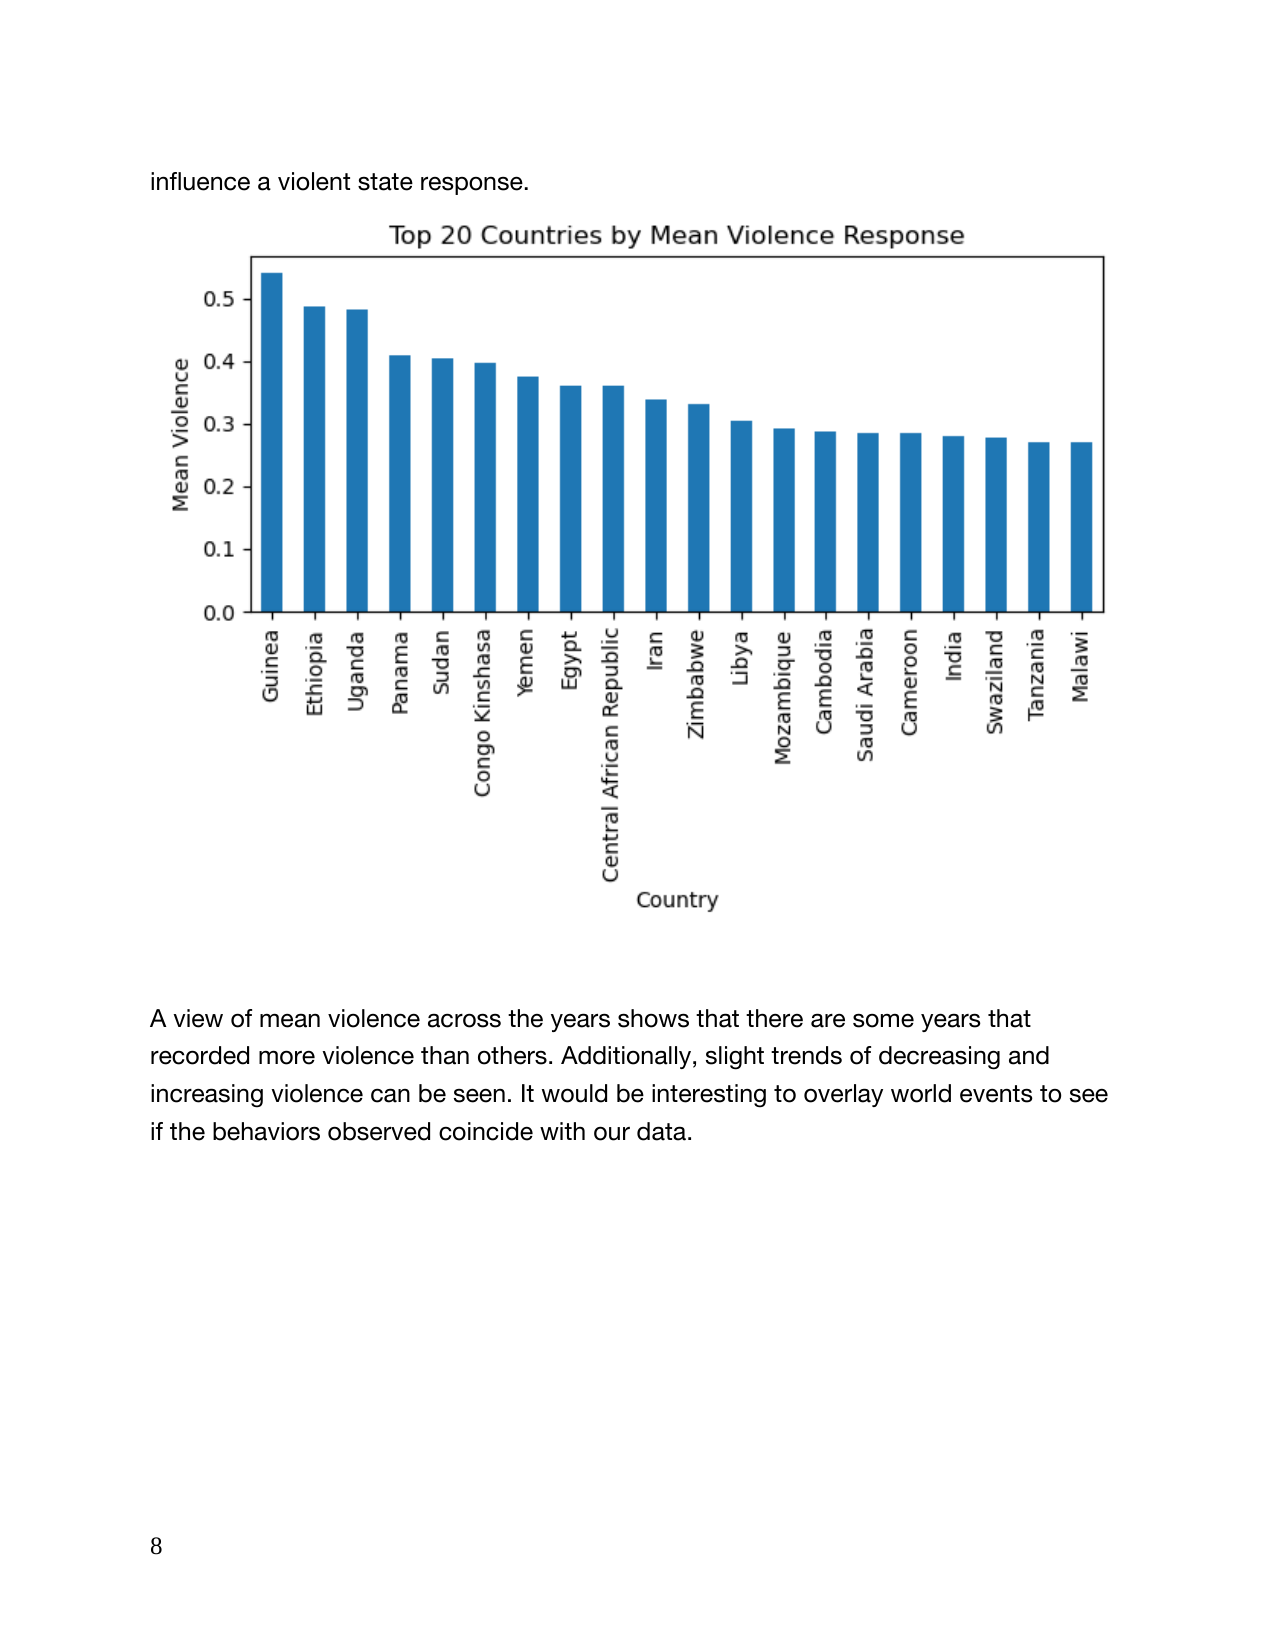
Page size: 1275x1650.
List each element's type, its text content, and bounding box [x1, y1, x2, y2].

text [150, 166, 1125, 203]
picture [150, 203, 1125, 935]
text A view of mean violence across the years shows that there are some years that recorded more violence than others. Additionally, slight trends of decreasing and increasing violence can be seen. It would be interesting to overlay world events to see if the behaviors observed coincide with our data. [150, 1003, 1125, 1147]
